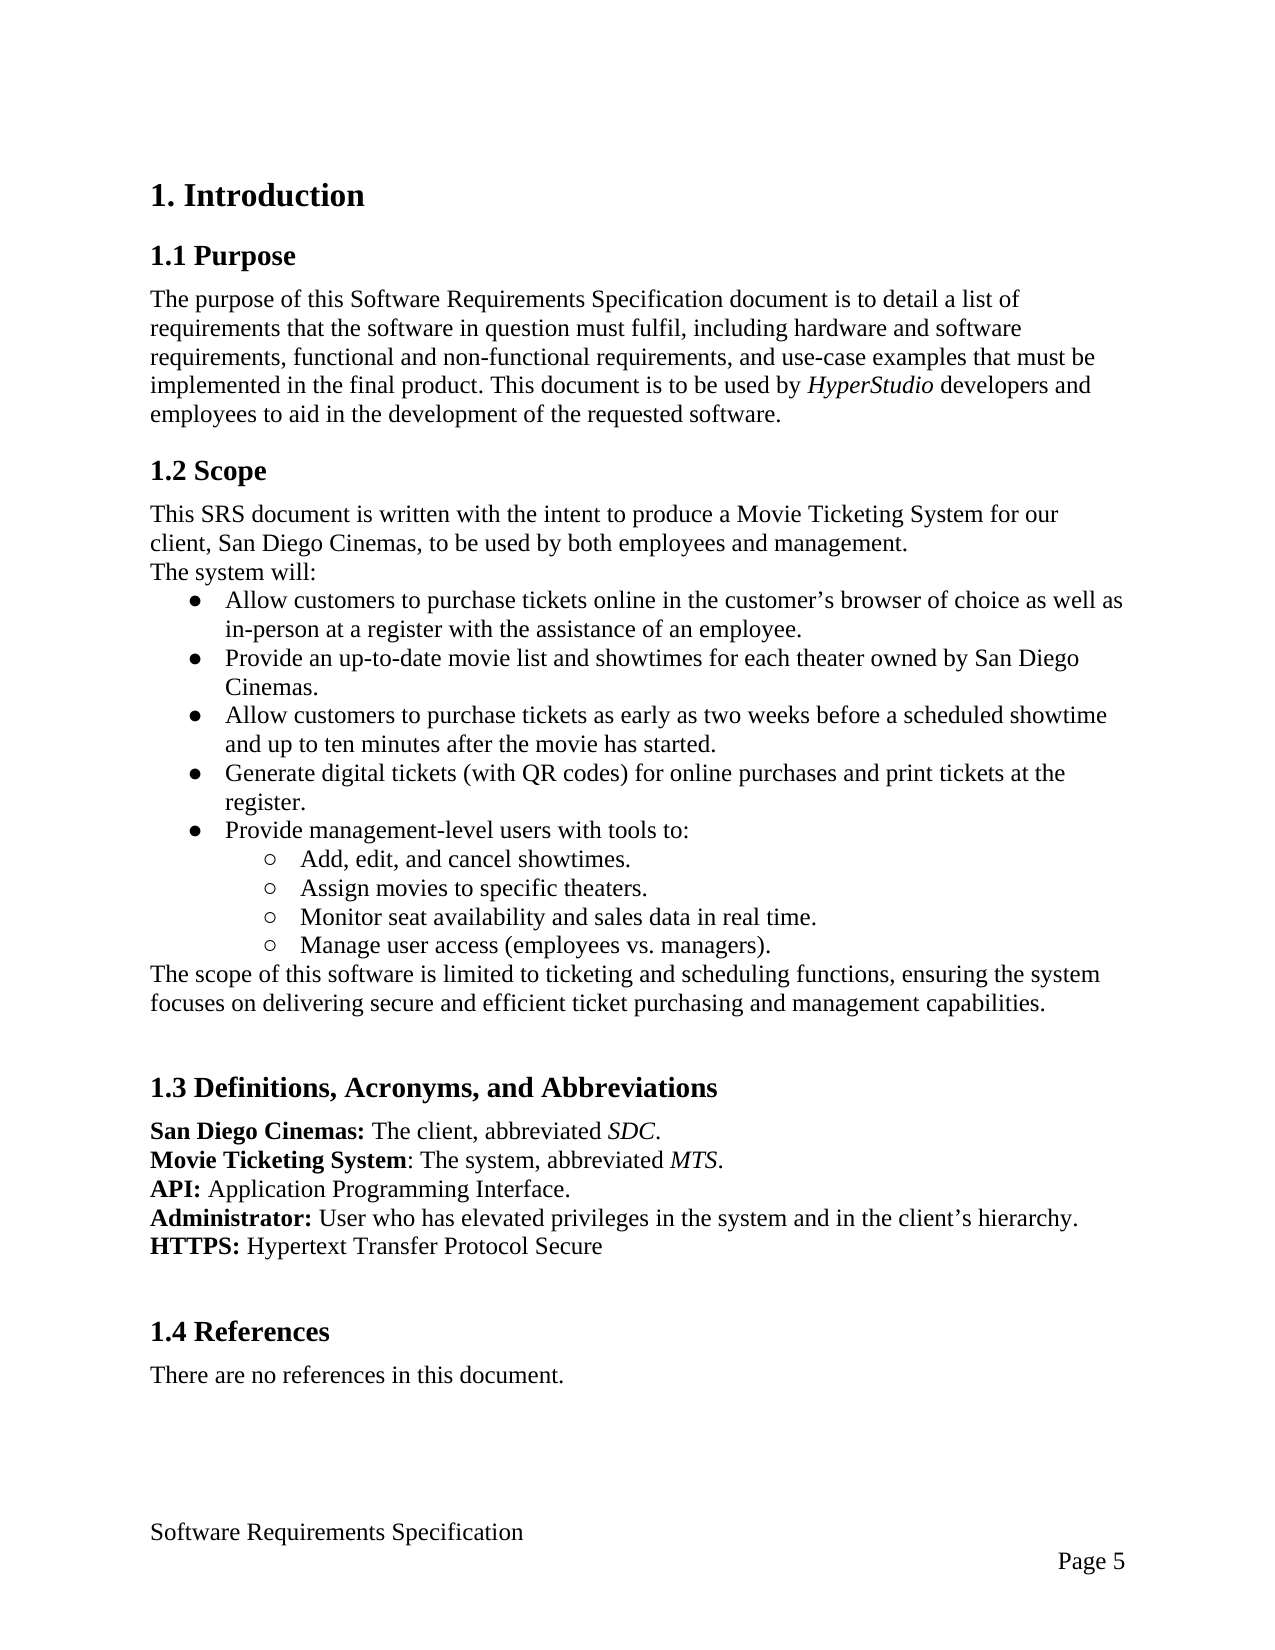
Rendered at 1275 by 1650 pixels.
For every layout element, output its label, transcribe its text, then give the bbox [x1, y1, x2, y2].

text Administrator: User who has elevated privileges in the system and in the client’s hierarchy. [150, 1203, 1125, 1231]
text HTTPS: Hypertext Transfer Protocol Secure [150, 1231, 1125, 1260]
list Allow customers to purchase tickets online in the customer’s browser of choice as well as in-person at a register with the assistance of an employee. [187, 585, 1125, 643]
text The scope of this software is limited to ticketing and scheduling functions, ensuring the system focuses on delivering secure and efficient ticket purchasing and management capabilities. [150, 959, 1125, 1017]
subtitle 1.3 Definitions, Acronyms, and Abbreviations [150, 1070, 1125, 1104]
text San Diego Cinemas: The client, abbreviated SDC. [150, 1116, 1125, 1145]
text This SRS document is written with the intent to produce a Movie Ticketing System for our client, San Diego Cinemas, to be used by both employees and management. [150, 499, 1125, 557]
list Provide management-level users with tools to: [187, 815, 1125, 844]
list Allow customers to purchase tickets as early as two weeks before a scheduled showtime and up to ten minutes after the movie has started. [187, 700, 1125, 758]
subtitle 1.2 Scope [150, 453, 1125, 487]
text Movie Ticketing System: The system, abbreviated MTS. [150, 1145, 1125, 1174]
subtitle 1.4 References [150, 1314, 1125, 1347]
text API: Application Programming Interface. [150, 1174, 1125, 1203]
list Add, edit, and cancel showtimes. [262, 844, 1125, 873]
list Assign movies to specific theaters. [262, 873, 1125, 902]
list Provide an up-to-date movie list and showtimes for each theater owned by San Diego Cinemas. [187, 643, 1125, 700]
list Monitor seat availability and sales data in real time. [262, 902, 1125, 930]
subtitle 1. Introduction [150, 175, 1125, 213]
text There are no references in this document. [150, 1360, 1125, 1389]
list Manage user access (employees vs. managers). [262, 930, 1125, 959]
subtitle 1.1 Purpose [150, 238, 1125, 272]
list Generate digital tickets (with QR codes) for online purchases and print tickets at the register. [187, 758, 1125, 815]
text The system will: [150, 557, 1125, 585]
text The purpose of this Software Requirements Specification document is to detail a list of requirements that the software in question must fulfil, including hardware and software requirements, functional and non-functional requirements, and use-case examples that must be implemented in the final product. This document is to be used by HyperStudio developers and employees to aid in the development of the requested software. [150, 284, 1125, 428]
